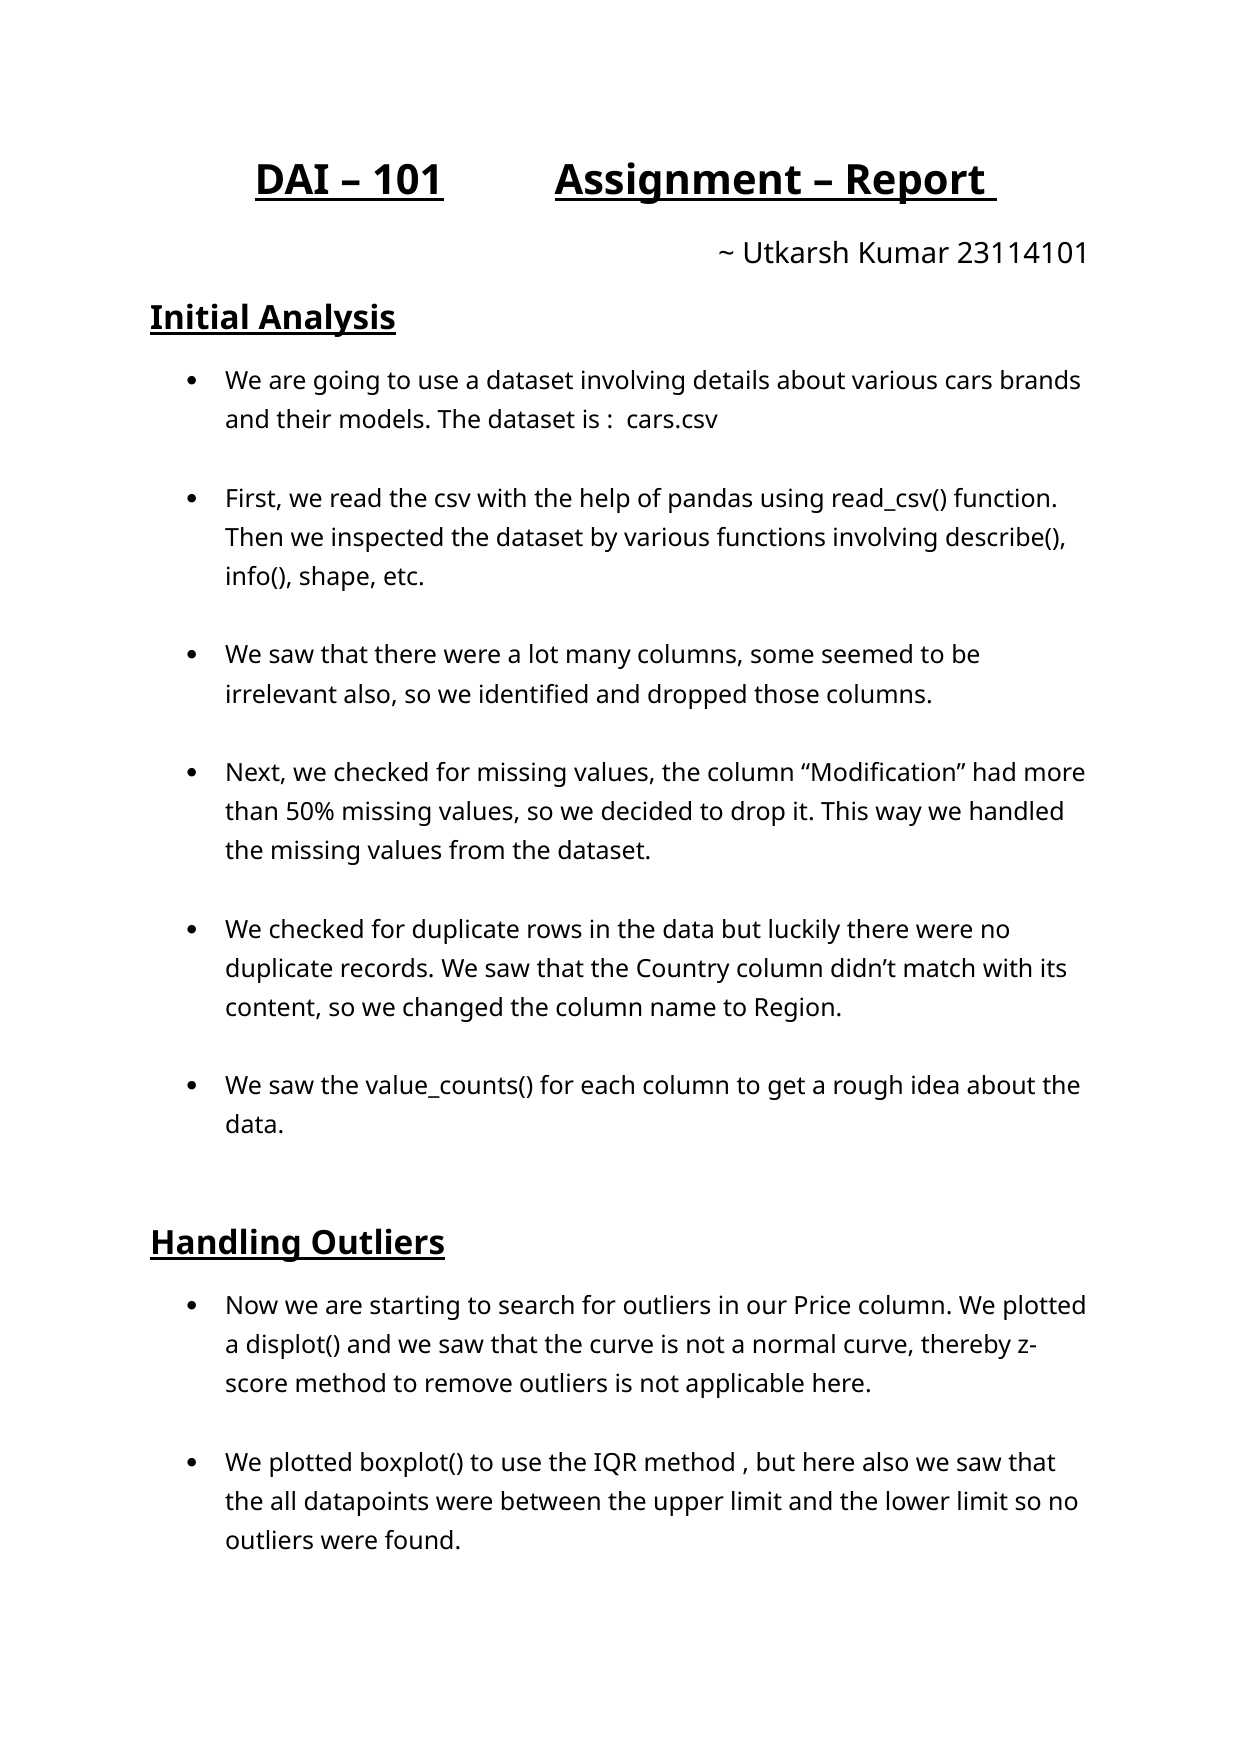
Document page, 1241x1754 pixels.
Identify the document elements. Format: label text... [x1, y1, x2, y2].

list Next, we checked for missing values, the column “Modification” had more than 50% missing values, so we decided to drop it. This way we handled the missing values from the dataset. [187, 755, 1090, 867]
list First, we read the csv with the help of pandas using read_csv() function. Then we inspected the dataset by various functions involving describe(), info(), shape, etc. [187, 481, 1090, 593]
list We checked for duplicate rows in the data but luckily there were no duplicate records. We saw that the Country column didn’t match with its content, so we changed the column name to Region. [187, 911, 1090, 1024]
text Initial Analysis [150, 294, 1090, 339]
list We saw the value_counts() for each column to get a rough idea about the data. [187, 1068, 1090, 1141]
text ~ Utkarsh Kumar 23114101 [150, 232, 1090, 272]
list We saw that there were a lot many columns, some seemed to be irrelevant also, so we identified and dropped those columns. [187, 637, 1090, 710]
list We plotted boxplot() to use the IQR method , but here also we saw that the all datapoints were between the upper limit and the lower limit so no outliers were found. [187, 1444, 1090, 1557]
list Now we are starting to search for outliers in our Price column. We plotted a displot() and we saw that the curve is not a normal curve, thereby z-score method to remove outliers is not applicable here. [187, 1288, 1090, 1400]
list We are going to use a dataset involving details about various cars brands and their models. The dataset is : cars.csv [187, 363, 1090, 436]
text DAI – 101 Assignment – Report [150, 150, 1090, 207]
text Handling Outliers [150, 1219, 1090, 1264]
